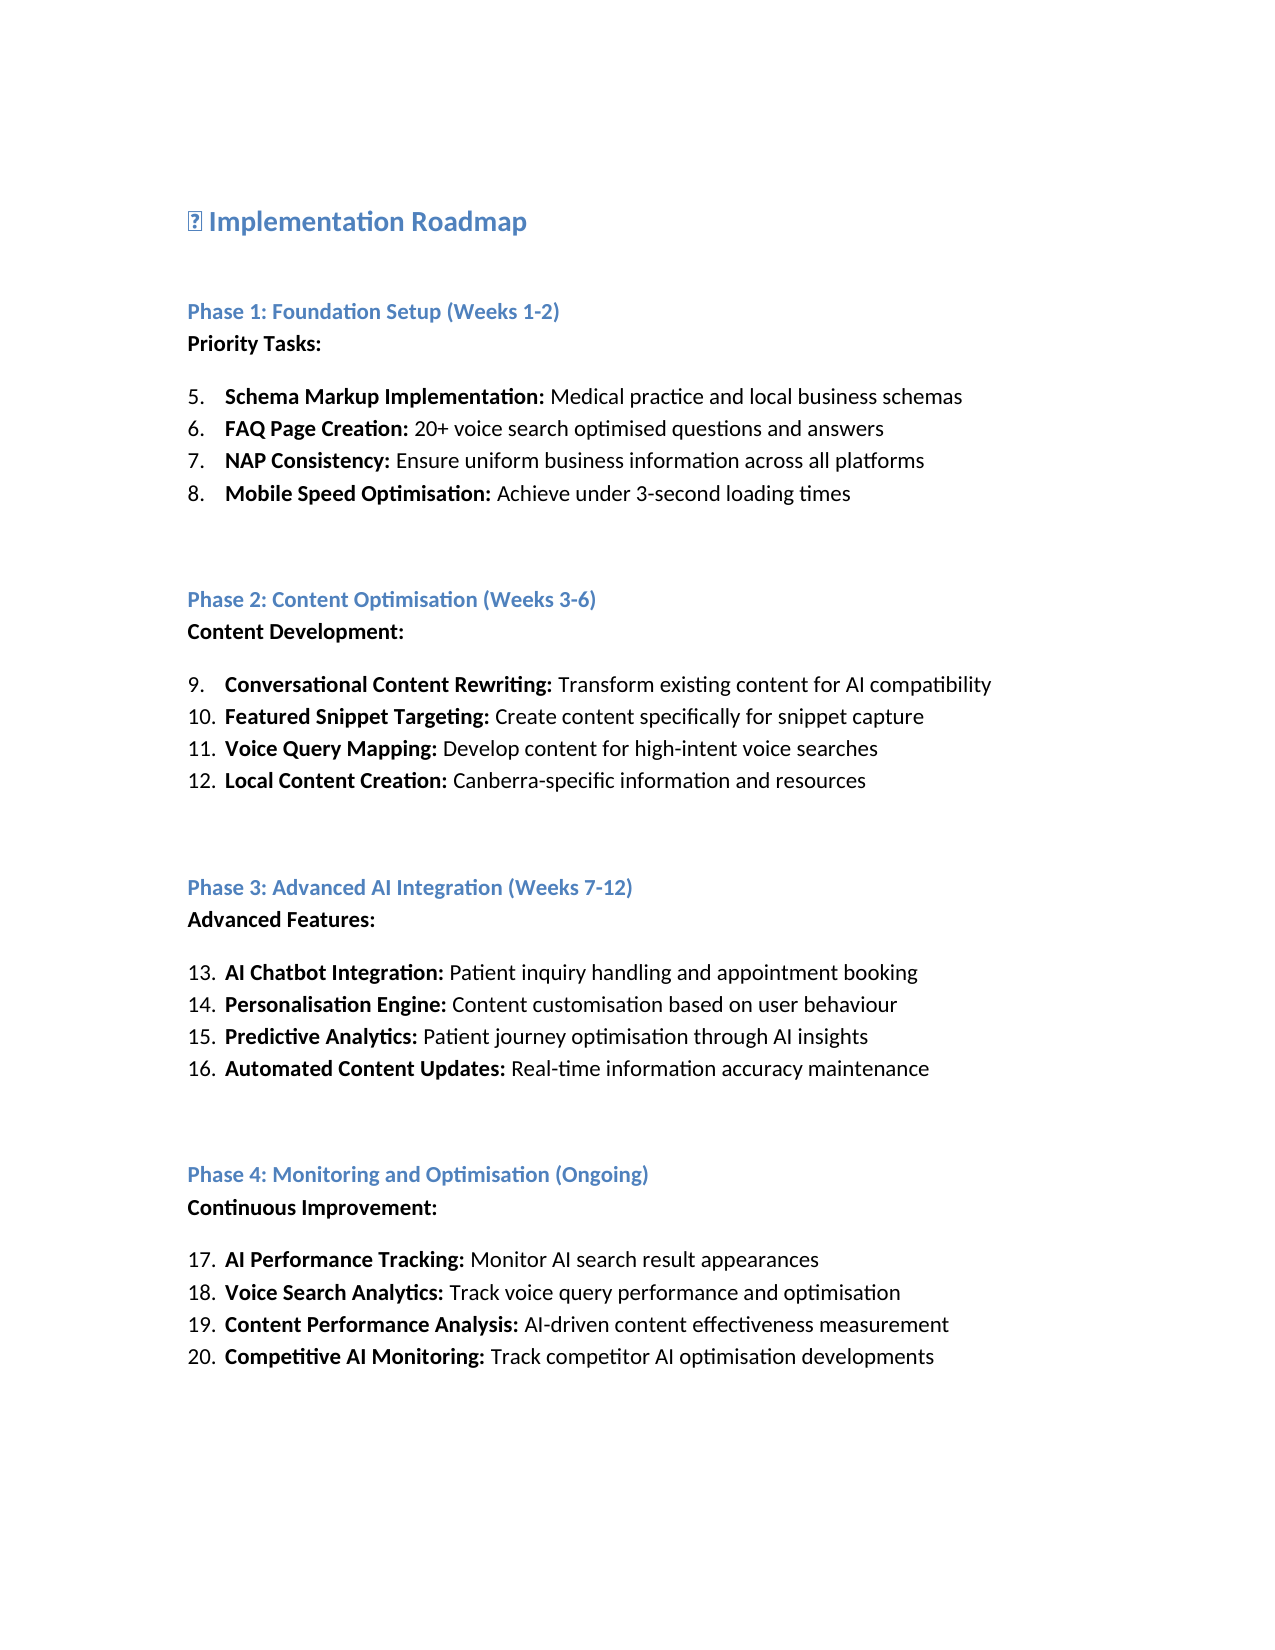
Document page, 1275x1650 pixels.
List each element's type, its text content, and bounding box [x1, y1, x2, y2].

list Schema Markup Implementation: Medical practice and local business schemas [187, 382, 1087, 410]
subtitle Phase 2: Content Optimisation (Weeks 3-6) [187, 585, 1087, 613]
list Local Content Creation: Canberra-specific information and resources [187, 767, 1087, 794]
text Advanced Features: [187, 905, 1087, 933]
list Voice Search Analytics: Track voice query performance and optimisation [187, 1278, 1087, 1306]
subtitle Phase 3: Advanced AI Integration (Weeks 7-12) [187, 873, 1087, 901]
list Voice Query Mapping: Develop content for high-intent voice searches [187, 734, 1087, 762]
list Automated Content Updates: Real-time information accuracy maintenance [187, 1054, 1087, 1082]
list Personalisation Engine: Content customisation based on user behaviour [187, 990, 1087, 1018]
list Predictive Analytics: Patient journey optimisation through AI insights [187, 1022, 1087, 1050]
list AI Chatbot Integration: Patient inquiry handling and appointment booking [187, 958, 1087, 986]
list Featured Snippet Targeting: Create content specifically for snippet capture [187, 702, 1087, 730]
subtitle 🚀 Implementation Roadmap [187, 203, 1087, 239]
text Continuous Improvement: [187, 1193, 1087, 1221]
list AI Performance Tracking: Monitor AI search result appearances [187, 1246, 1087, 1274]
list FAQ Page Creation: 20+ voice search optimised questions and answers [187, 414, 1087, 442]
list Content Performance Analysis: AI-driven content effectiveness measurement [187, 1310, 1087, 1338]
list Competitive AI Monitoring: Track competitor AI optimisation developments [187, 1342, 1087, 1370]
text Priority Tasks: [187, 329, 1087, 357]
list Mobile Speed Optimisation: Achieve under 3-second loading times [187, 479, 1087, 507]
list Conversational Content Rewriting: Transform existing content for AI compatibility [187, 670, 1087, 698]
subtitle Phase 1: Foundation Setup (Weeks 1-2) [187, 297, 1087, 325]
subtitle Phase 4: Monitoring and Optimisation (Ongoing) [187, 1160, 1087, 1188]
list NAP Consistency: Ensure uniform business information across all platforms [187, 447, 1087, 474]
text Content Development: [187, 617, 1087, 645]
